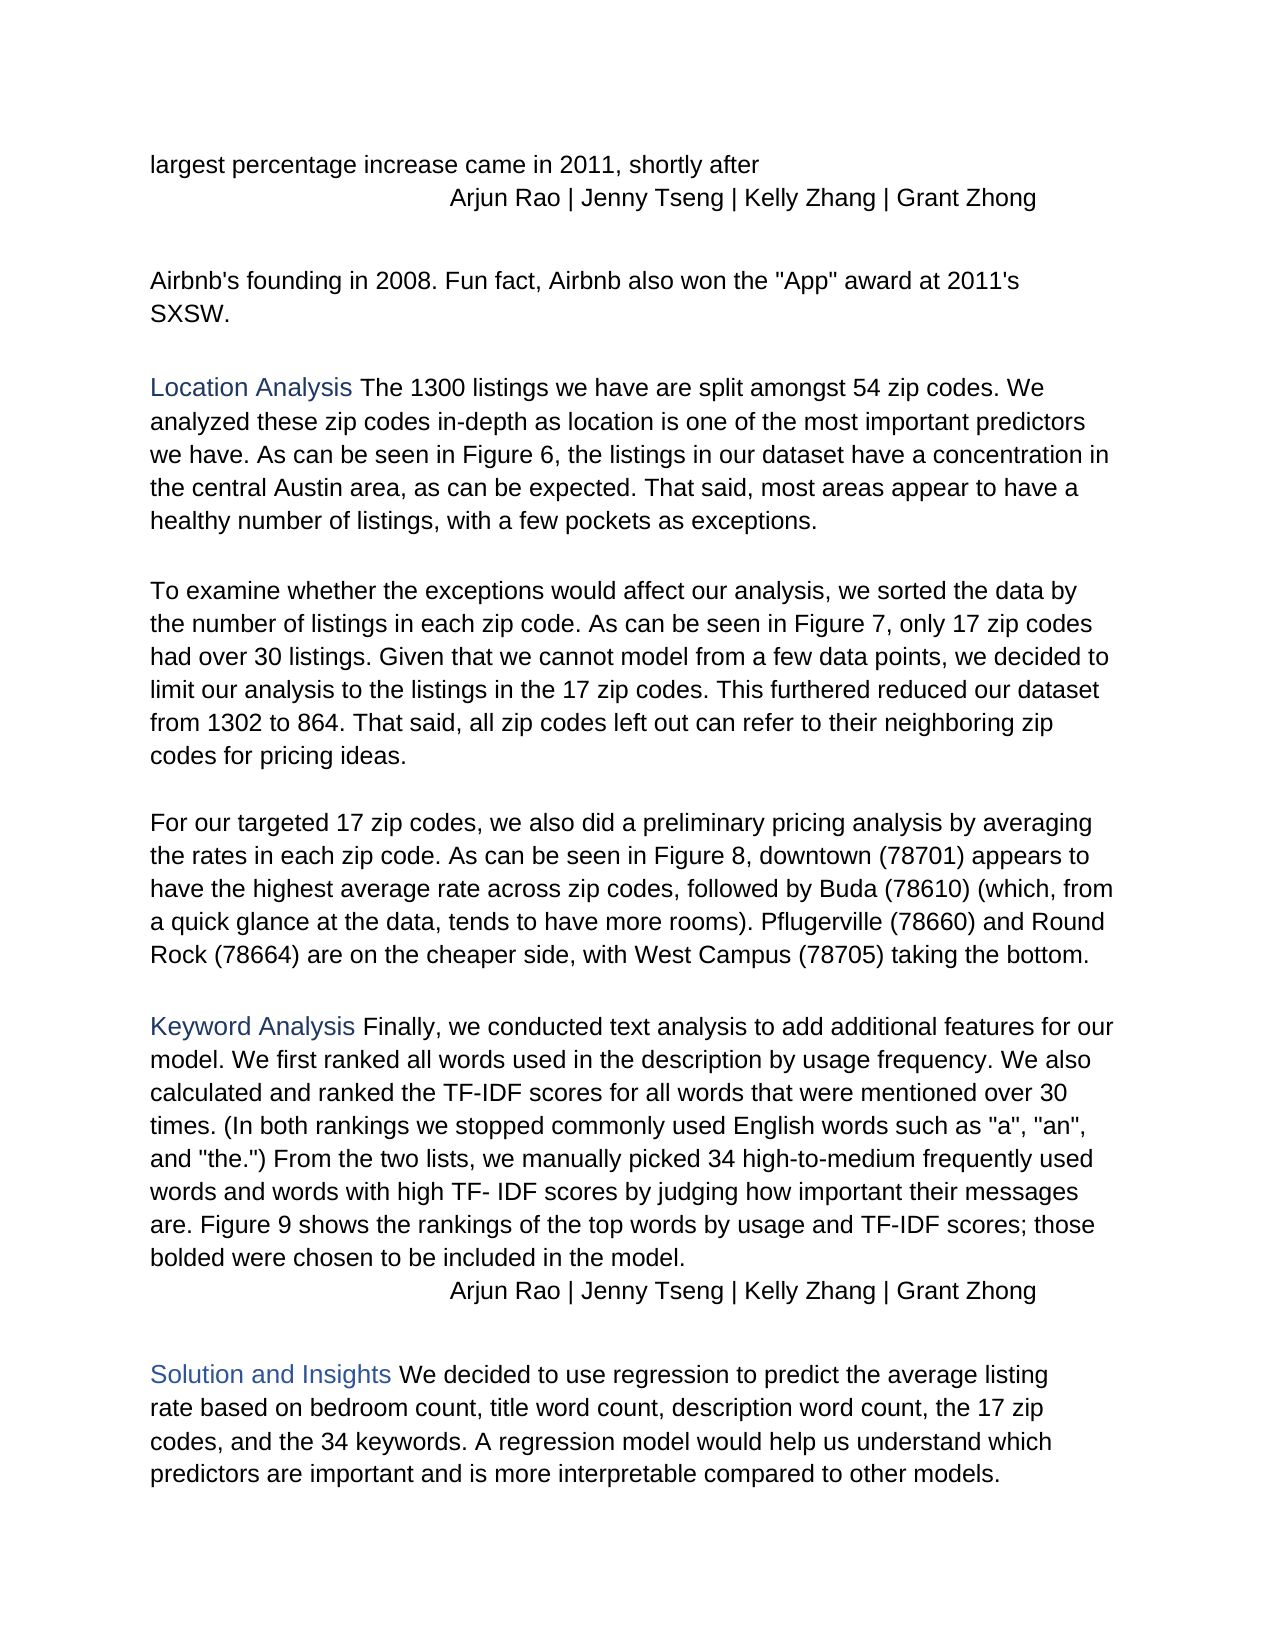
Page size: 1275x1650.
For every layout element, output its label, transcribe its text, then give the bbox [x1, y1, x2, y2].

text Keyword Analysis Finally, we conducted text analysis to add additional features for our model. We first ranked all words used in the description by usage frequency. We also calculated and ranked the TF-IDF scores for all words that were mentioned over 30 times. (In both rankings we stopped commonly used English words such as "a", "an", and "the.") From the two lists, we manually picked 34 high-to-medium frequently used words and words with high TF- IDF scores by judging how important their messages are. Figure 9 shows the rankings of the top words by usage and TF-IDF scores; those bolded were chosen to be included in the model. [150, 1011, 1122, 1272]
text For our targeted 17 zip codes, we also did a preliminary pricing analysis by averaging the rates in each zip code. As can be seen in Figure 8, downtown (78701) appears to have the highest average rate across zip codes, followed by Buda (78610) (which, from a quick glance at the data, tends to have more rooms). Pflugerville (78660) and Round Rock (78664) are on the cheaper side, with West Campus (78705) taking the bottom. [150, 808, 1117, 969]
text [150, 150, 1116, 179]
text Location Analysis The 1300 listings we have are split amongst 54 zip codes. We analyzed these zip codes in-depth as location is one of the most important predictors we have. As can be seen in Figure 6, the listings in our dataset have a concentration in the central Austin area, as can be expected. That said, most areas appear to have a healthy number of listings, with a few pockets as exceptions. [150, 372, 1122, 534]
text Airbnb's founding in 2008. Fun fact, Airbnb also won the "App" award at 2011's SXSW. [150, 266, 1059, 328]
text Arjun Rao | Jenny Tseng | Kelly Zhang | Grant Zhong [449, 1276, 1125, 1305]
text Solution and Insights We decided to use regression to predict the average listing rate based on bedroom count, title word count, description word count, the 17 zip codes, and the 34 keywords. A regression model would help us understand which predictors are important and is more interpretable compared to other models. [150, 1359, 1092, 1488]
text To examine whether the exceptions would affect our analysis, we sorted the data by the number of listings in each zip code. As can be seen in Figure 7, only 17 zip codes had over 30 listings. Given that we cannot model from a few data points, we decided to limit our analysis to the listings in the 17 zip codes. This furthered reduced our dataset from 1302 to 864. That said, all zip codes left out can refer to their neighboring zip codes for pricing ideas. [150, 576, 1111, 769]
text Arjun Rao | Jenny Tseng | Kelly Zhang | Grant Zhong [449, 183, 1125, 212]
